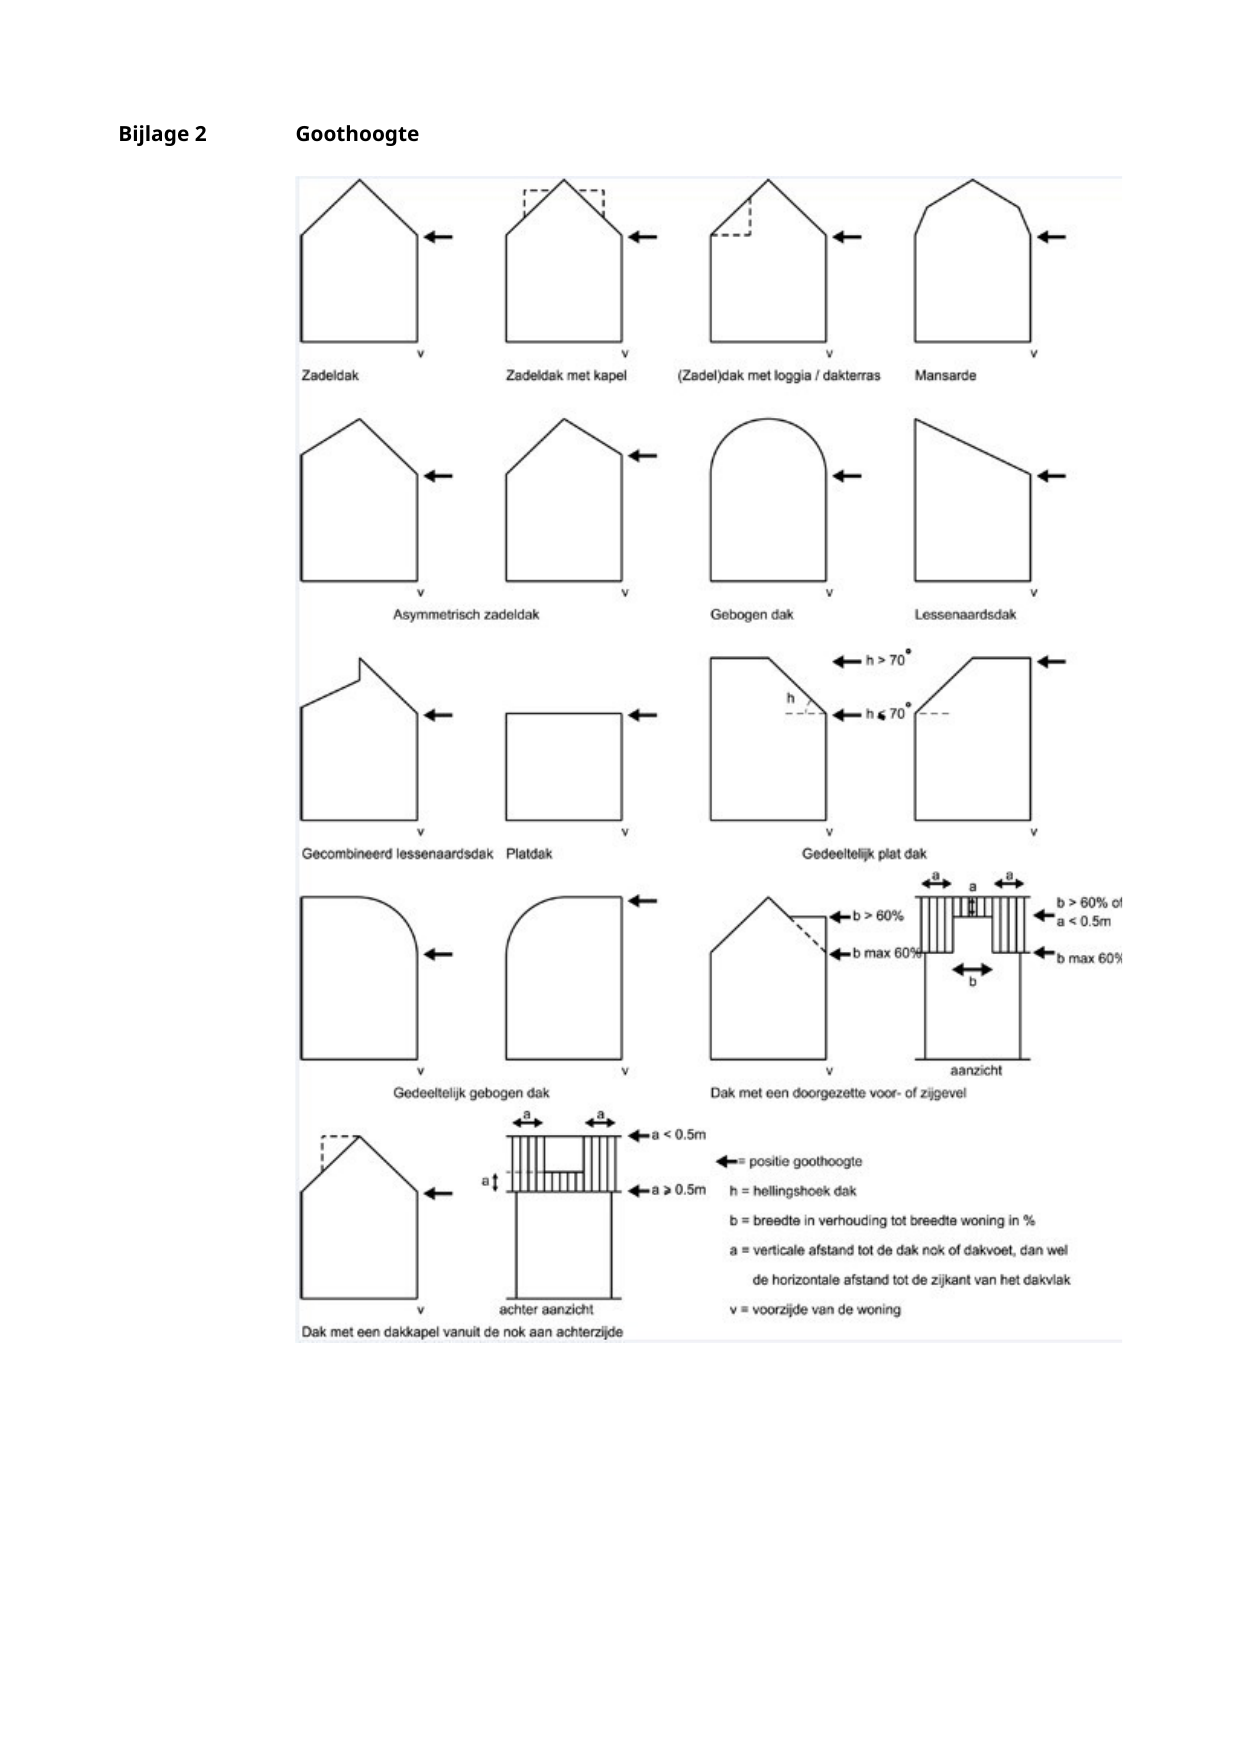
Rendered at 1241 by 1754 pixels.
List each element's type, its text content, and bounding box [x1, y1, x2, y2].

text Bijlage 2 Goothoogte [118, 118, 1122, 147]
picture [295, 176, 1123, 1343]
